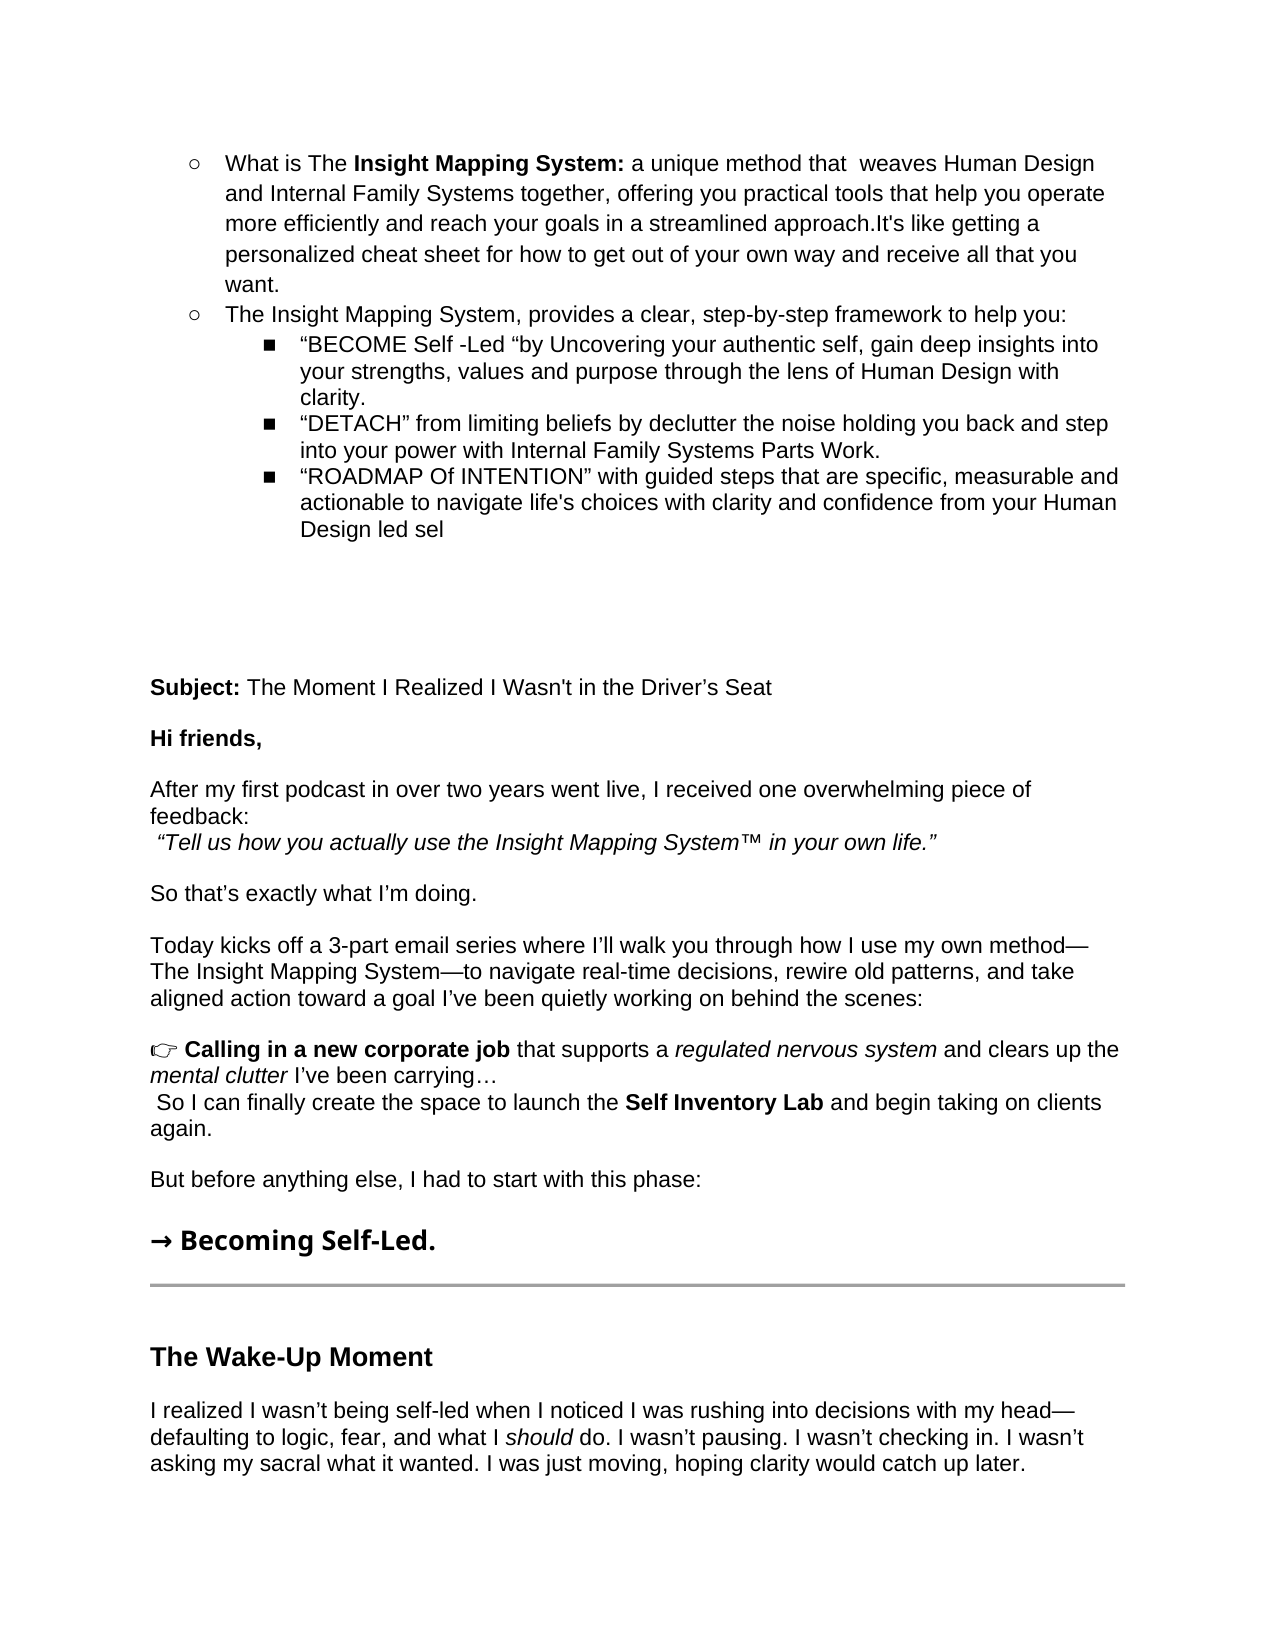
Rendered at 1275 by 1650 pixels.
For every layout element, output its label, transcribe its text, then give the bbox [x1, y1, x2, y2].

text Today kicks off a 3-part email series where I’ll walk you through how I use my own method—The Insight Mapping System—to navigate real-time decisions, rewire old patterns, and take aligned action toward a goal I’ve been quietly working on behind the scenes: [150, 932, 1125, 1011]
list “DETACH” from limiting beliefs by declutter the noise holding you back and step into your power with Internal Family Systems Parts Work. [262, 410, 1125, 463]
list The Insight Mapping System, provides a clear, step-by-step framework to help you: [187, 301, 1125, 327]
text Subject: The Moment I Realized I Wasn't in the Driver’s Seat [150, 674, 1125, 700]
text After my first podcast in over two years went live, I received one overwhelming piece of feedback: “Tell us how you actually use the Insight Mapping System™ in your own life.” [150, 776, 1125, 855]
text Hi friends, [150, 725, 1125, 751]
text 👉 Calling in a new corporate job that supports a regulated nervous system and clears up the mental clutter I’ve been carrying… So I can finally create the space to launch the Self Inventory Lab and begin taking on clients again. [150, 1036, 1125, 1141]
list “ROADMAP Of INTENTION” with guided steps that are specific, measurable and actionable to navigate life's choices with clarity and confidence from your Human Design led sel [262, 463, 1125, 542]
list “BECOME Self -Led “by Uncovering your authentic self, gain deep insights into your strengths, values and purpose through the lens of Human Design with clarity. [262, 331, 1125, 410]
text So that’s exactly what I’m doing. [150, 880, 1125, 907]
text I realized I wasn’t being self-led when I noticed I was rushing into decisions with my head—defaulting to logic, fear, and what I should do. I wasn’t pausing. I wasn’t checking in. I wasn’t asking my sacral what it wanted. I was just moving, hoping clarity would catch up later. [150, 1397, 1125, 1476]
text But before anything else, I had to start with this phase: [150, 1166, 1125, 1193]
subtitle The Wake-Up Moment [150, 1341, 1125, 1372]
subtitle → Becoming Self-Led. [150, 1222, 1125, 1259]
list What is The Insight Mapping System: a unique method that weaves Human Design and Internal Family Systems together, offering you practical tools that help you operate more efficiently and reach your goals in a streamlined approach.It's like getting a personalized cheat sheet for how to get out of your own way and receive all that you want. [187, 150, 1125, 297]
